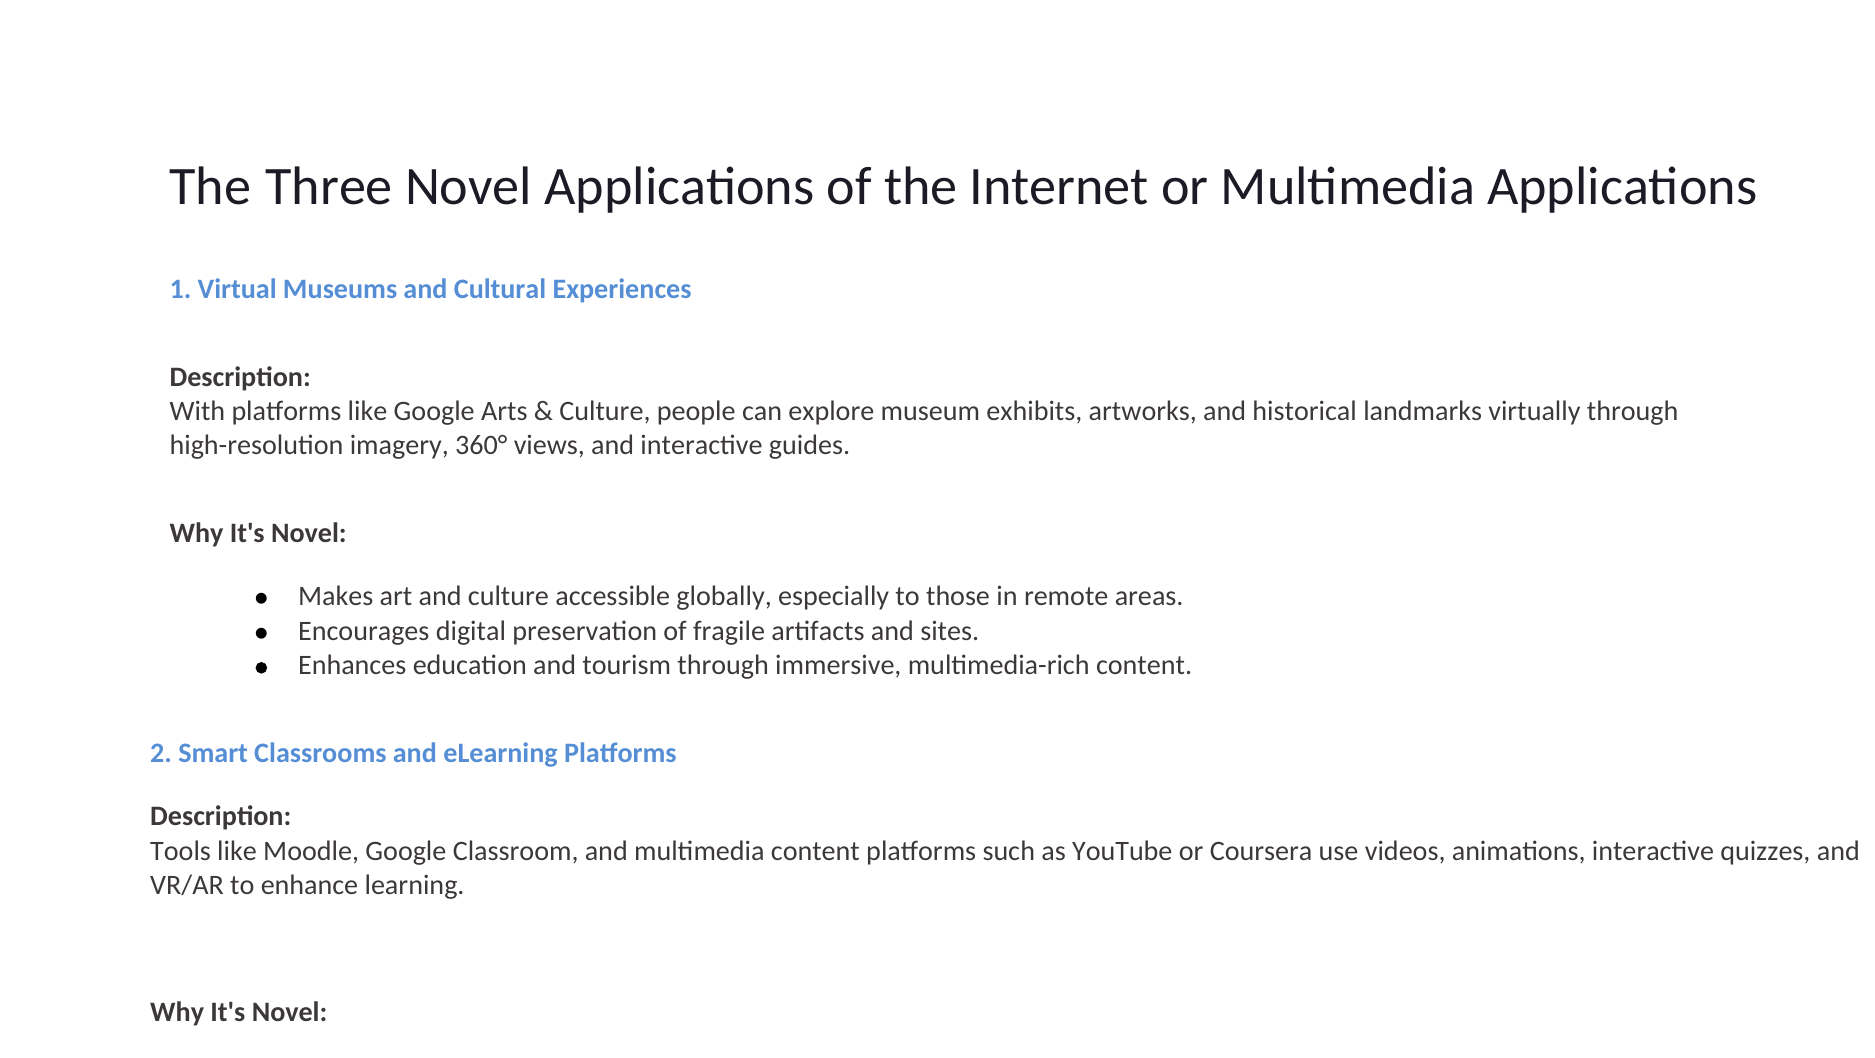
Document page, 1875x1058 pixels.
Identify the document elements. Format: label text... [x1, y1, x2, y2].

list Enhances education and tourism through immersive, multimedia-rich content. [254, 647, 1875, 682]
text Why It's Novel: [150, 994, 1875, 1028]
list Encourages digital preservation of fragile artifacts and sites. [254, 613, 1875, 647]
subtitle The Three Novel Applications of the Internet or Multimedia Applications [169, 152, 1875, 218]
text Description: With platforms like Google Arts & Culture, people can explore museum exhibits, artworks, and historical landmarks virtually through high-resolution imagery, 360° views, and interactive guides. [169, 359, 1702, 462]
list Makes art and culture accessible globally, especially to those in remote areas. [254, 578, 1875, 613]
text Why It's Novel: [169, 515, 1702, 549]
text 1. Virtual Museums and Cultural Experiences [169, 271, 1702, 306]
text 2. Smart Classrooms and eLearning Platforms [150, 735, 1702, 769]
text Description: Tools like Moodle, Google Classroom, and multimedia content platforms such as YouTube or Coursera use videos, animations, interactive quizzes, and VR/AR to enhance learning. [150, 798, 1875, 901]
